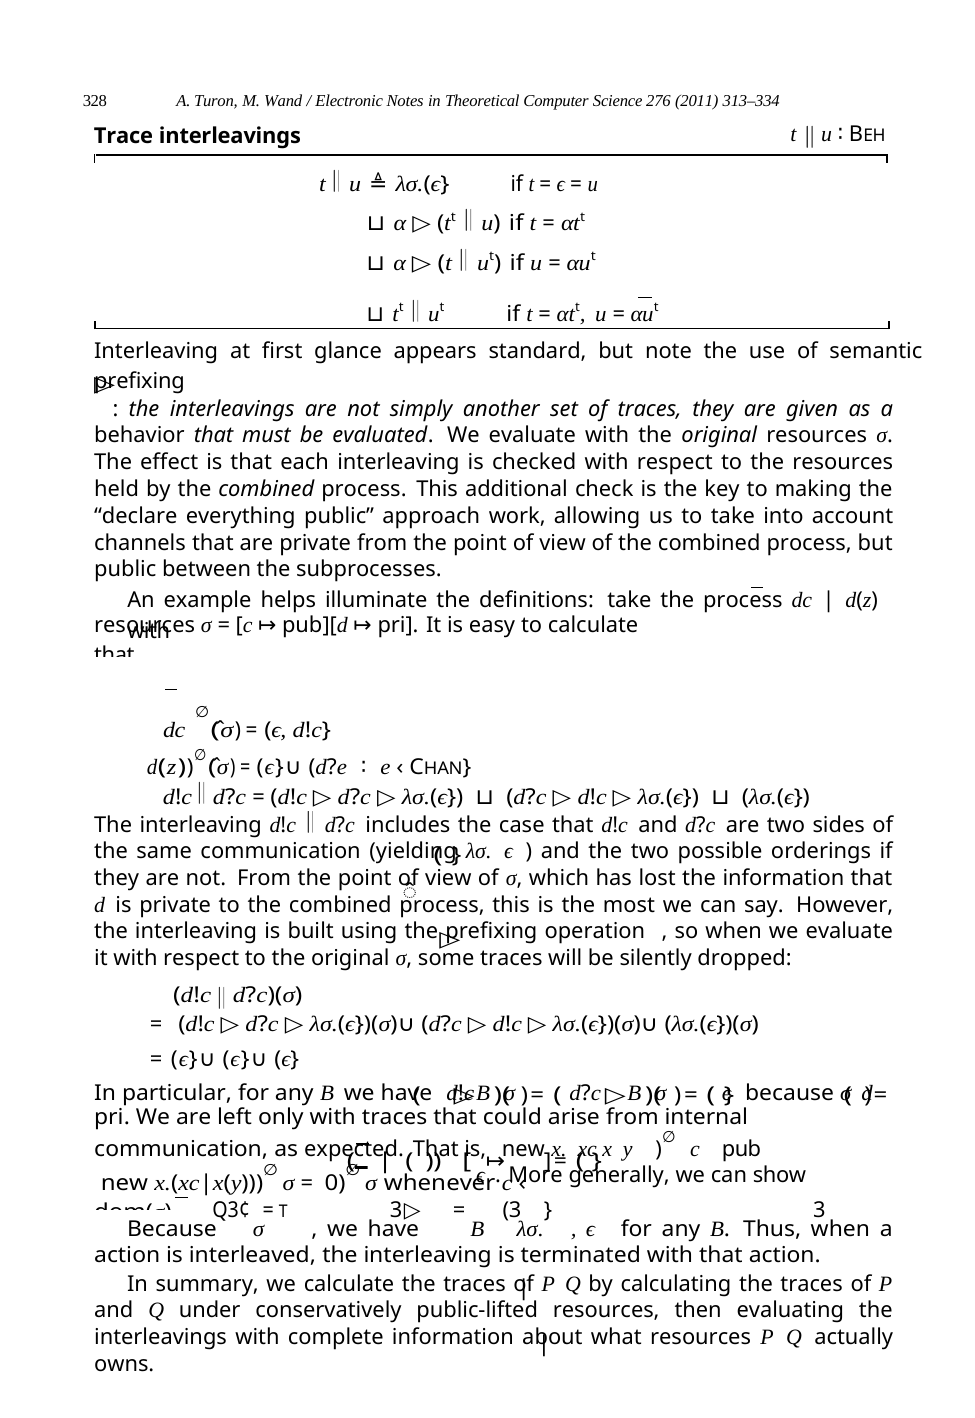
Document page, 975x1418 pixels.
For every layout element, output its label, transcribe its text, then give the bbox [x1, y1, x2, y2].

text d!c d?c = (d!c ▷ d?c ▷ λσ.(ϵ}) ⊔ (d?c ▷ d!c ▷ λσ.(ϵ}) ⊔ (λσ.(ϵ}) [163, 781, 923, 811]
text = (d!c ▷ d?c ▷ λσ.(ϵ})(σ)∪ (d?c ▷ d!c ▷ λσ.(ϵ})(σ)∪ (λσ.(ϵ})(σ) [149, 1008, 923, 1038]
text An example helps illuminate the definitions: take the process dc | d(z) with [127, 583, 923, 645]
text = (ϵ}∪ (ϵ}∪ (ϵ} [149, 1043, 923, 1072]
text t u ≜ λσ.(ϵ} if t = ϵ = u [71, 168, 847, 198]
picture [806, 125, 813, 148]
text ⊔ α ▷ (t ut) if u = αut [366, 247, 923, 277]
text ⊔ α ▷ (tt u) if t = αtt [366, 207, 923, 237]
picture [307, 811, 313, 833]
text ⊔ tt ut if t = αtt, u = αut [366, 297, 923, 328]
text In summary, we calculate the traces of P Q by calculating the traces of P and Q under conservatively public-lifted resources, then evaluating the interleavings with complete information about what resources P Q actually owns. [94, 1271, 893, 1378]
text Because σ , we have B λσ. , ϵ for any B. Thus, when a action is interleaved, the interleaving is terminated with that action. [94, 1215, 893, 1269]
text dc ∅(̂σ)= (ϵ, d!c} [154, 686, 923, 744]
text (d!c d?c)(σ) [173, 978, 923, 1008]
text d(z))∅(̂σ)= (ϵ}∪ (d?e ∶ e ‹ Chan} [138, 744, 923, 781]
text In particular, for any B we have d!c B σ d?c B σ ϵ because σ d pri. We are left only with traces that could arise from internal communication, as expected. That is, new x. xc x y )∅ c pub ϵ . More generally, we can show [94, 1080, 893, 1189]
text Interleaving at first glance appears standard, but note the use of semantic prefixing [94, 335, 923, 394]
picture [412, 299, 419, 322]
picture [333, 169, 339, 192]
picture [460, 248, 467, 271]
text The interleaving d!c d?c includes the case that d!c and d?c are two sides of the same communication (yielding λσ. ϵ ) and the two possible orderings if they are not. From the point of view of σ, which has lost the information that d is private to the combined process, this is the most we can say. However, the interleaving is built using the prefixing operation , so when we evaluate it with respect to the original σ, some traces will be silently dropped: [94, 811, 893, 972]
picture [465, 208, 472, 231]
text : the interleavings are not simply another set of traces, they are given as a behavior that must be evaluated. We evaluate with the original resources σ. The effect is that each interleaving is checked with respect to the resources held by the combined process. This additional check is the key to making the “declare everything public” approach work, allowing us to take into account channels that are private from the point of view of the combined process, but public between the subprocesses. [94, 395, 893, 583]
